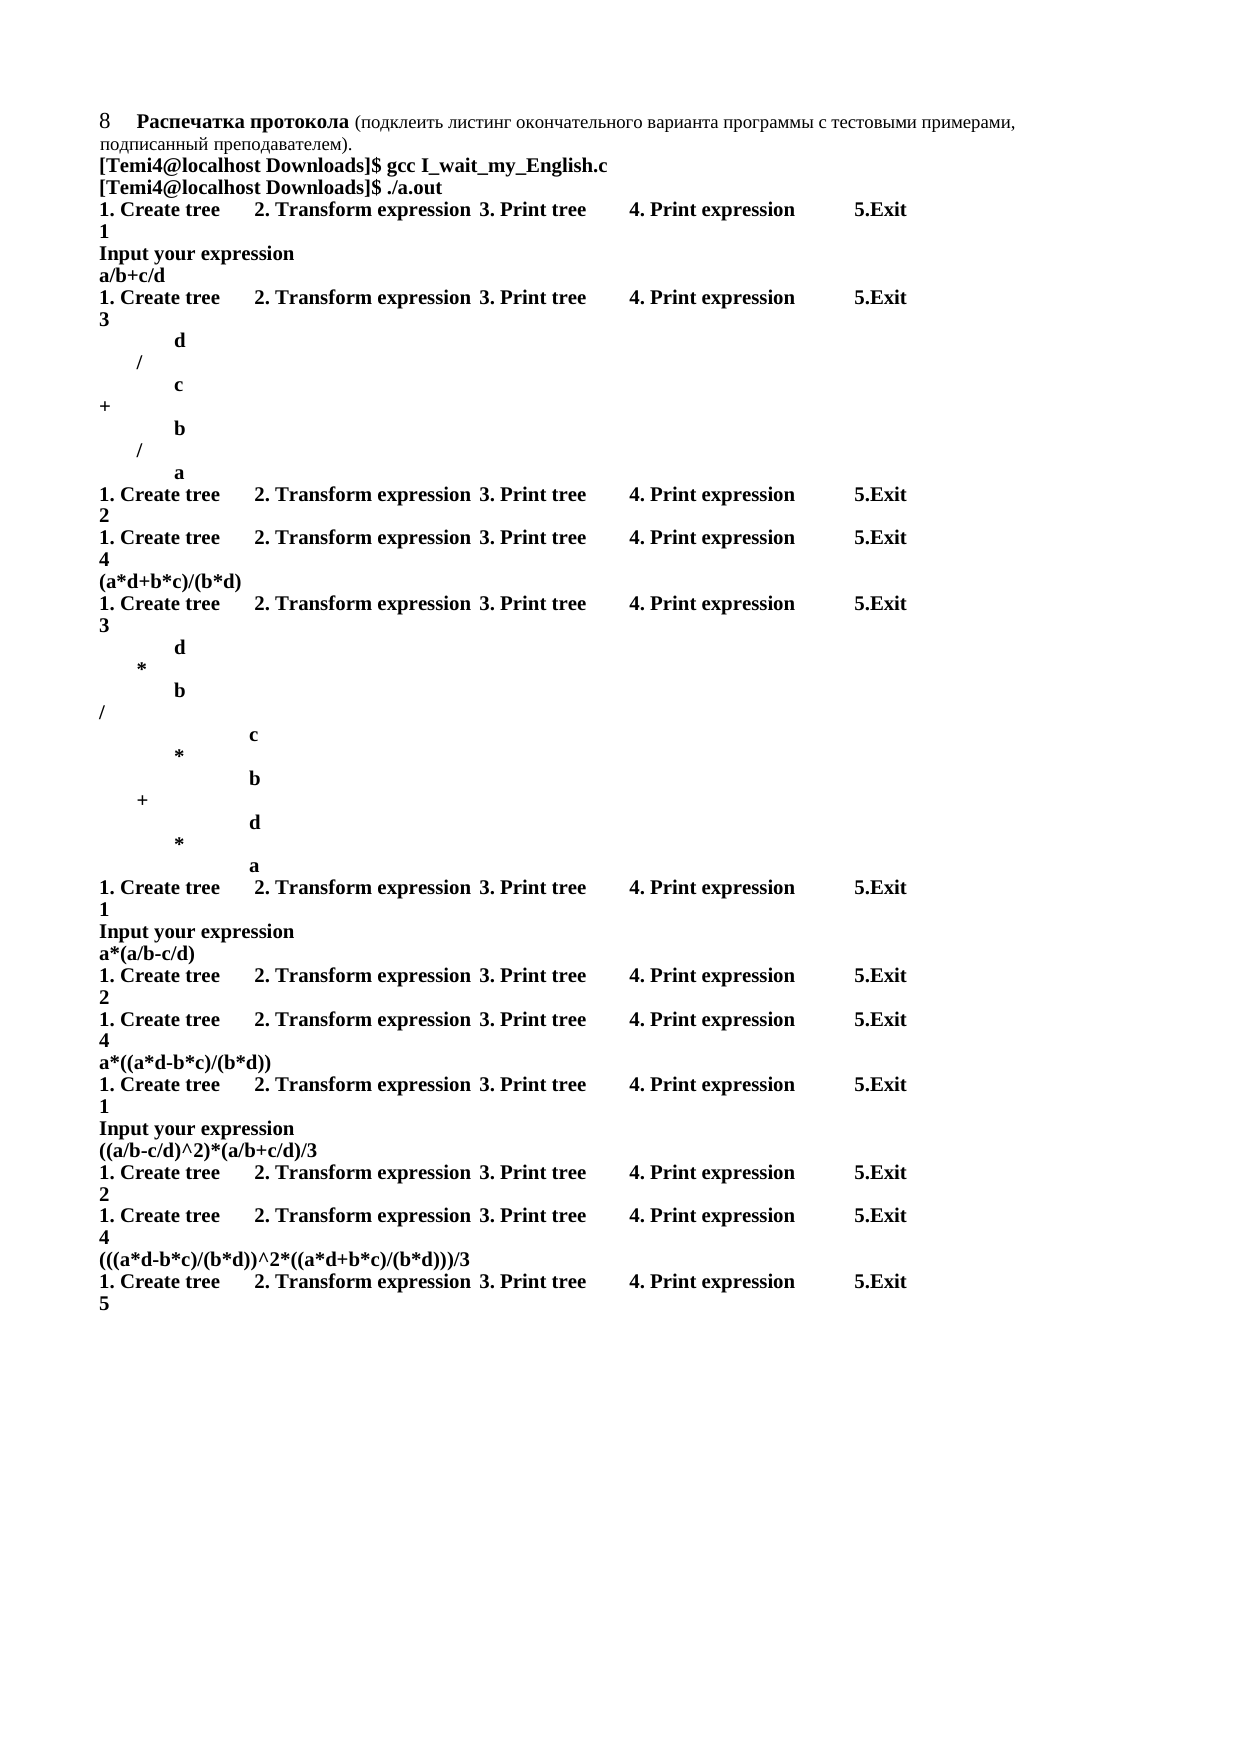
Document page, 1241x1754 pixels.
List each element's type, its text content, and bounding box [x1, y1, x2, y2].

list a [99, 462, 1127, 483]
list 1. Create tree 2. Transform expression 3. Print tree 4. Print expression 5.Exit [99, 1271, 1127, 1293]
list a [99, 855, 1127, 877]
list [Temi4@localhost Downloads]$ ./a.out [99, 177, 1127, 199]
list 1 [99, 1096, 1127, 1118]
list 4 [99, 549, 1127, 571]
list + [99, 396, 1127, 418]
list 1. Create tree 2. Transform expression 3. Print tree 4. Print expression 5.Exit [99, 593, 1127, 615]
list 5 [99, 1293, 1127, 1315]
list 1. Create tree 2. Transform expression 3. Print tree 4. Print expression 5.Exit [99, 1205, 1127, 1227]
list 1. Create tree 2. Transform expression 3. Print tree 4. Print expression 5.Exit [99, 287, 1127, 308]
list 4 [99, 1227, 1127, 1249]
list b [99, 768, 1127, 790]
list d [99, 330, 1127, 352]
list Input your expression [99, 921, 1127, 943]
list (((a*d-b*c)/(b*d))^2*((a*d+b*c)/(b*d)))/3 [99, 1249, 1127, 1271]
list 1. Create tree 2. Transform expression 3. Print tree 4. Print expression 5.Exit [99, 965, 1127, 987]
list 2 [99, 505, 1127, 527]
list b [99, 680, 1127, 702]
list Распечатка протокола (подклеить листинг окончательного варианта программы с тестовыми примерами, подписанный преподавателем). [99, 109, 1127, 155]
list 1. Create tree 2. Transform expression 3. Print tree 4. Print expression 5.Exit [99, 1074, 1127, 1096]
list Input your expression [99, 1118, 1127, 1140]
list 1 [99, 899, 1127, 921]
list + [99, 790, 1127, 812]
list ((a/b-c/d)^2)*(a/b+c/d)/3 [99, 1140, 1127, 1162]
list [Temi4@localhost Downloads]$ gcc I_wait_my_English.c [99, 155, 1127, 177]
list 3 [99, 615, 1127, 637]
list 2 [99, 1183, 1127, 1205]
list * [99, 746, 1127, 768]
list c [99, 374, 1127, 396]
list a/b+c/d [99, 265, 1127, 287]
list a*(a/b-c/d) [99, 943, 1127, 965]
list / [99, 352, 1127, 374]
list 1. Create tree 2. Transform expression 3. Print tree 4. Print expression 5.Exit [99, 527, 1127, 549]
list 1. Create tree 2. Transform expression 3. Print tree 4. Print expression 5.Exit [99, 199, 1127, 221]
list * [99, 658, 1127, 680]
list c [99, 724, 1127, 746]
list 1 [99, 221, 1127, 243]
list d [99, 637, 1127, 658]
list 4 [99, 1030, 1127, 1052]
list b [99, 418, 1127, 440]
list 3 [99, 308, 1127, 330]
list d [99, 812, 1127, 833]
list * [99, 833, 1127, 855]
list / [99, 440, 1127, 462]
list Input your expression [99, 243, 1127, 265]
list 2 [99, 987, 1127, 1008]
list 1. Create tree 2. Transform expression 3. Print tree 4. Print expression 5.Exit [99, 1162, 1127, 1183]
list 1. Create tree 2. Transform expression 3. Print tree 4. Print expression 5.Exit [99, 1008, 1127, 1030]
list (a*d+b*c)/(b*d) [99, 571, 1127, 593]
list / [99, 702, 1127, 724]
list 1. Create tree 2. Transform expression 3. Print tree 4. Print expression 5.Exit [99, 877, 1127, 899]
list a*((a*d-b*c)/(b*d)) [99, 1052, 1127, 1074]
list 1. Create tree 2. Transform expression 3. Print tree 4. Print expression 5.Exit [99, 483, 1127, 505]
